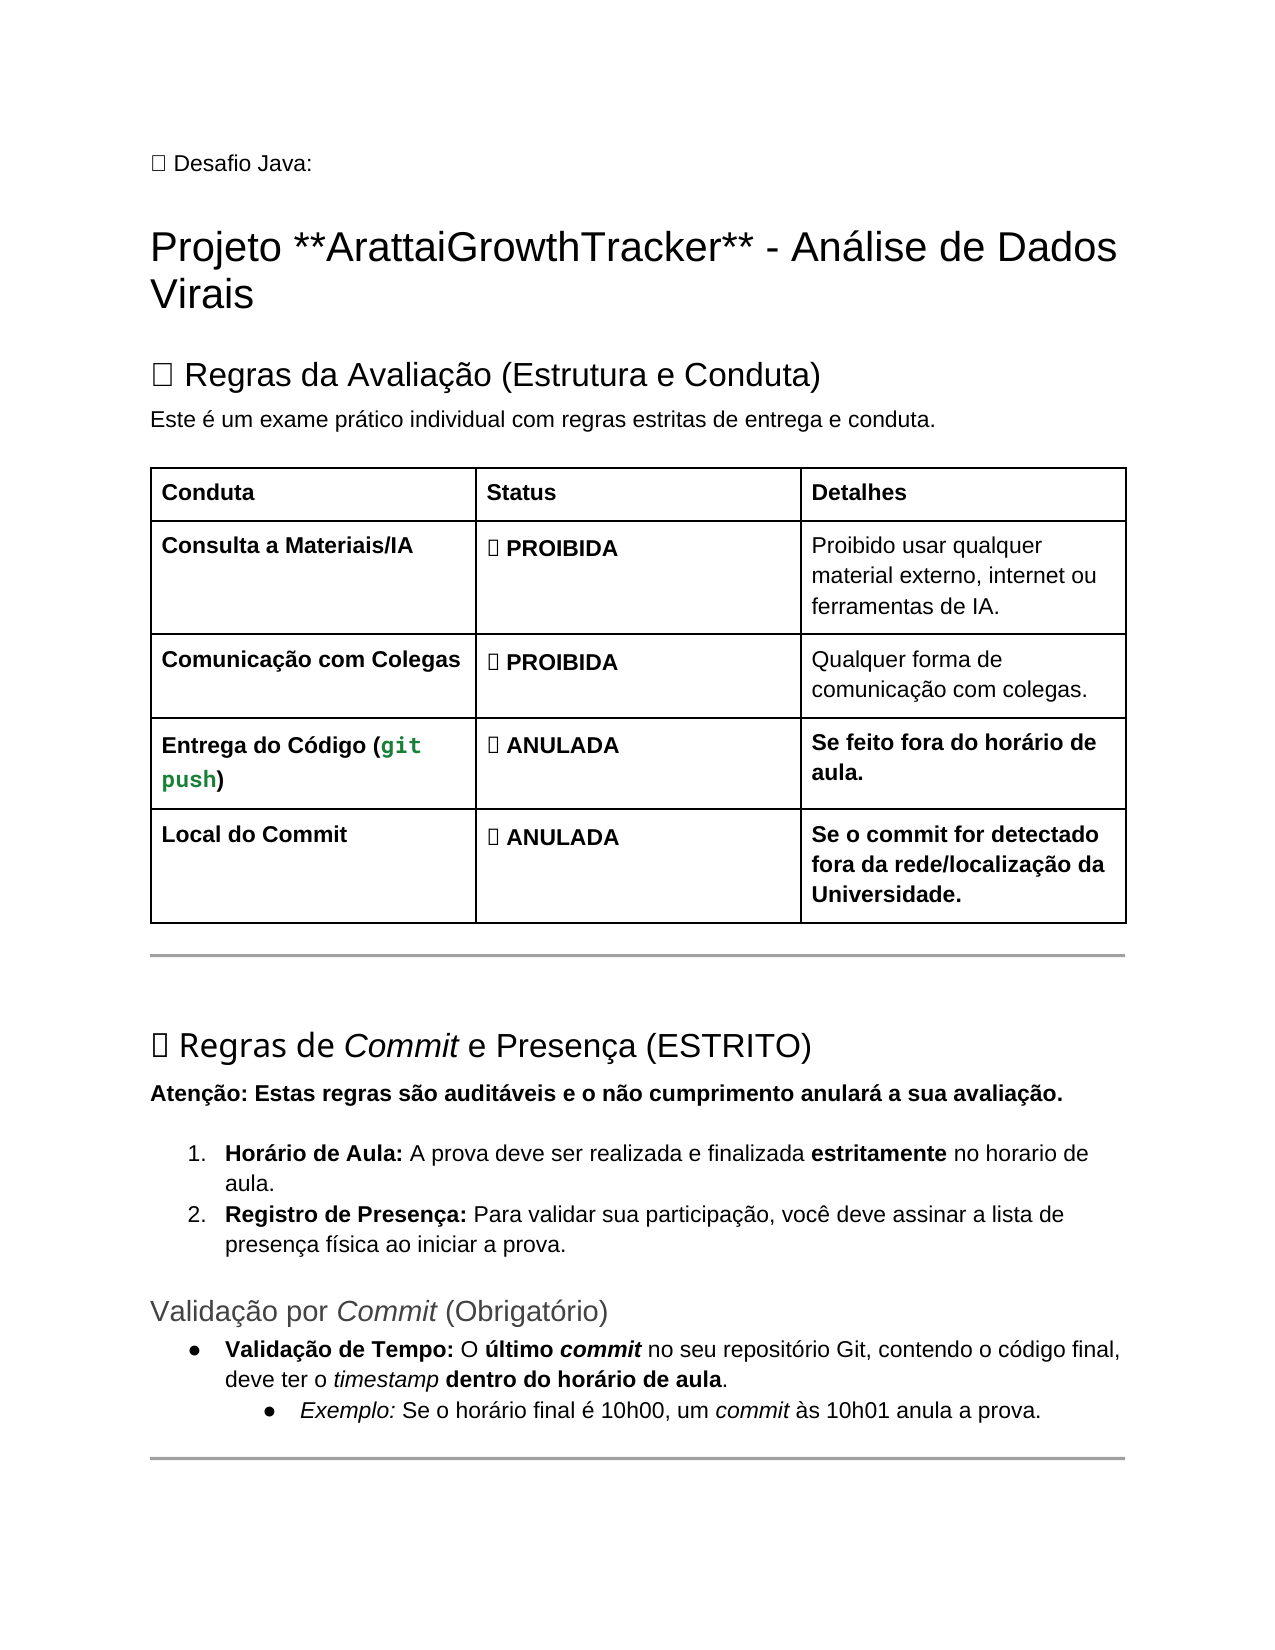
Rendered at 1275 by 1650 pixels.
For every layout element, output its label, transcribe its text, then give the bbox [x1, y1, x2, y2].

table_cell ❌ ANULADA [477, 719, 800, 808]
table_header Status [477, 469, 800, 520]
table_cell Comunicação com Colegas [152, 635, 475, 717]
text 📱 Desafio Java: [150, 150, 1125, 176]
table_cell Se o commit for detectado fora da rede/localização da Universidade. [802, 810, 1125, 922]
table_cell ❌ ANULADA [477, 810, 800, 922]
table_header Detalhes [802, 469, 1125, 520]
table_cell ❌ PROIBIDA [477, 635, 800, 717]
subtitle ⏰ Regras de Commit e Presença (ESTRITO) [150, 1022, 1125, 1067]
text Este é um exame prático individual com regras estritas de entrega e conduta. [150, 406, 1125, 432]
table_cell Qualquer forma de comunicação com colegas. [802, 635, 1125, 717]
list Validação de Tempo: O último commit no seu repositório Git, contendo o código final, deve ter o timestamp dentro do horário de aula. [187, 1336, 1125, 1393]
table_cell Entrega do Código (git push) [152, 719, 475, 808]
table_cell Consulta a Materiais/IA [152, 522, 475, 633]
subtitle Validação por Commit (Obrigatório) [150, 1294, 1125, 1328]
subtitle 🚨 Regras da Avaliação (Estrutura e Conduta) [150, 355, 1125, 394]
list Registro de Presença: Para validar sua participação, você deve assinar a lista de presença física ao iniciar a prova. [187, 1201, 1125, 1257]
list Horário de Aula: A prova deve ser realizada e finalizada estritamente no horario de aula. [187, 1140, 1125, 1197]
table_header Conduta [152, 469, 475, 520]
text Atenção: Estas regras são auditáveis e o não cumprimento anulará a sua avaliação. [150, 1080, 1125, 1106]
table_cell Se feito fora do horário de aula. [802, 719, 1125, 808]
table_cell ❌ PROIBIDA [477, 522, 800, 633]
table_cell Local do Commit [152, 810, 475, 922]
table_cell Proibido usar qualquer material externo, internet ou ferramentas de IA. [802, 522, 1125, 633]
list Exemplo: Se o horário final é 10h00, um commit às 10h01 anula a prova. [262, 1397, 1125, 1423]
subtitle Projeto **ArattaiGrowthTracker** - Análise de Dados Virais [150, 222, 1125, 318]
